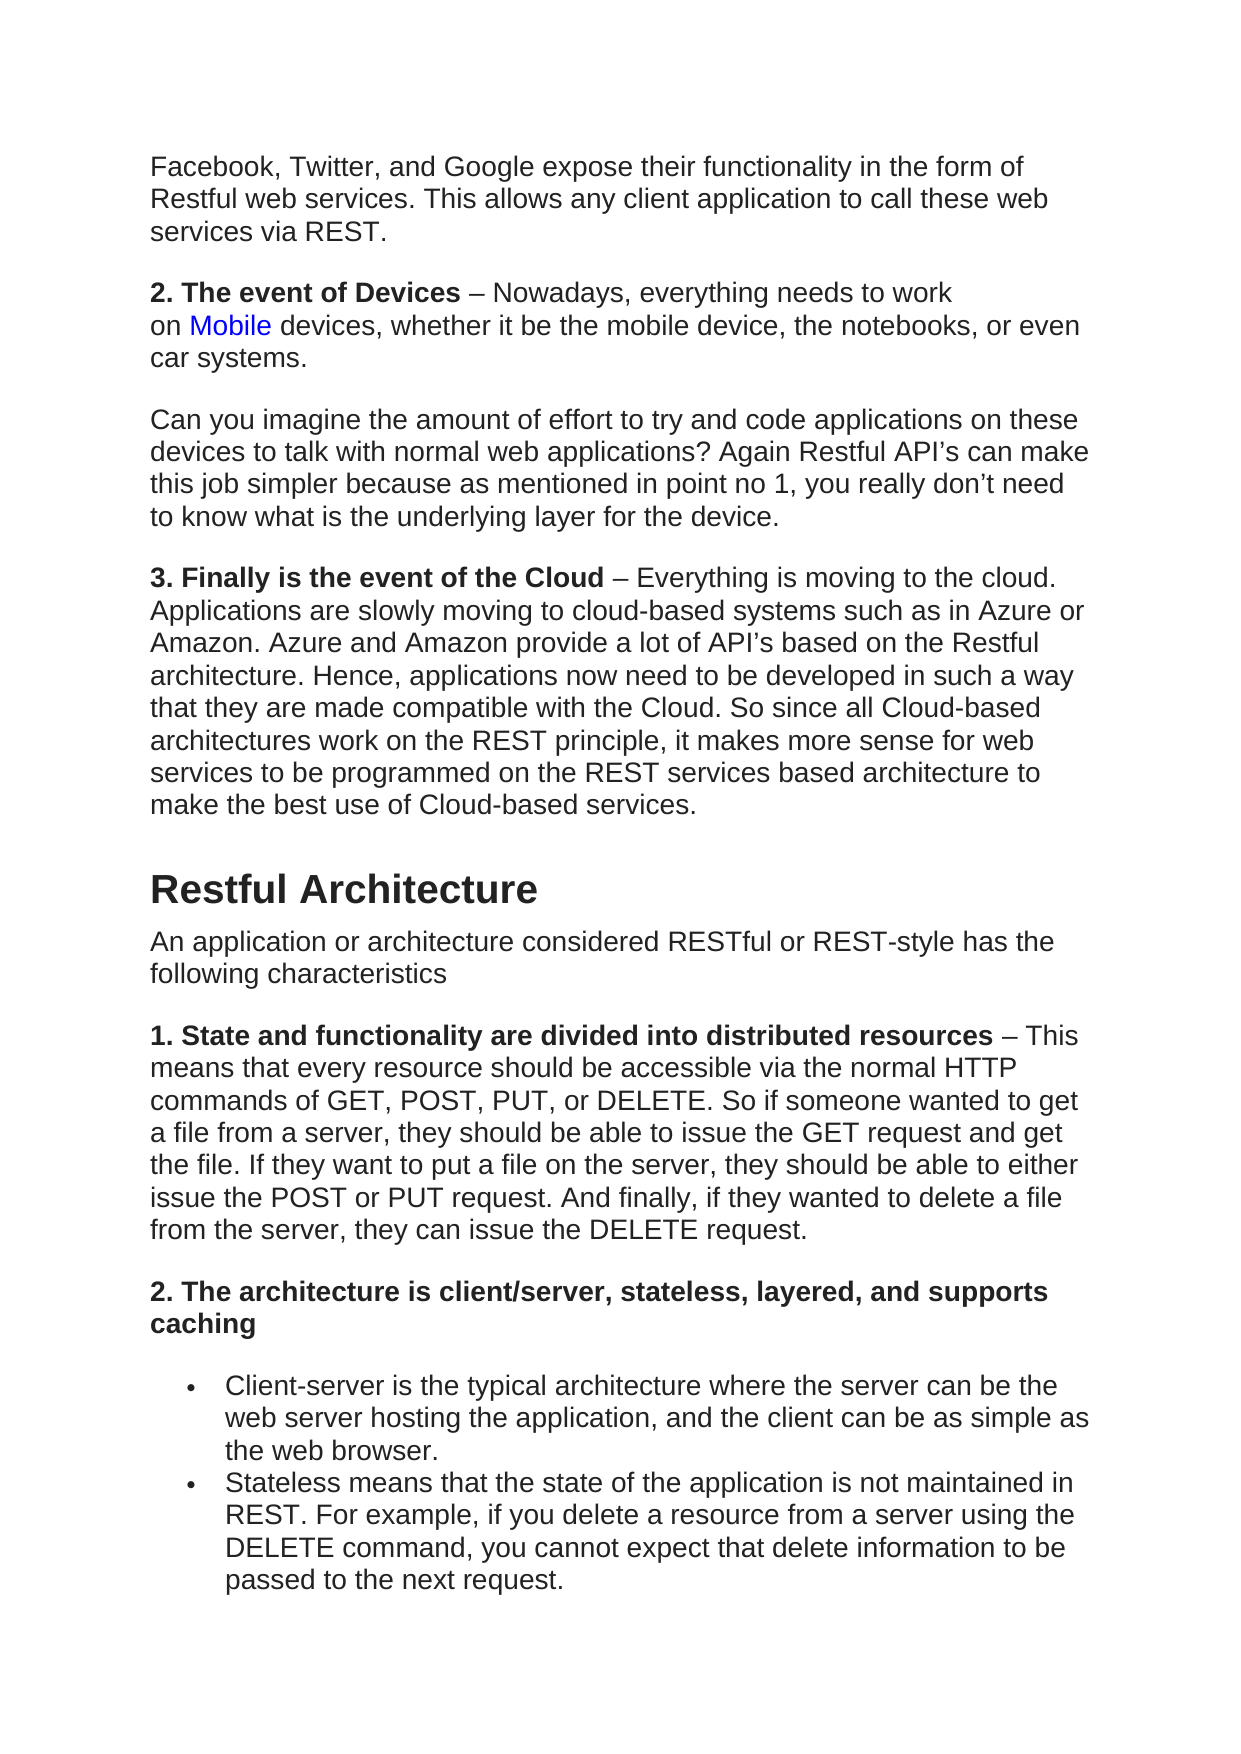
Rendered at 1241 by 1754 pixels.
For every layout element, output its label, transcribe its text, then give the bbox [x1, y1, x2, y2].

list Stateless means that the state of the application is not maintained in REST. For example, if you delete a resource from a server using the DELETE command, you cannot expect that delete information to be passed to the next request. [187, 1466, 1090, 1595]
text 2. The event of Devices – Nowadays, everything needs to work on Mobile devices, whether it be the mobile device, the notebooks, or even car systems. [150, 276, 1090, 373]
text Restful Architecture [150, 850, 1090, 912]
text An application or architecture considered RESTful or REST-style has the following characteristics [150, 925, 1090, 989]
text Facebook, Twitter, and Google expose their functionality in the form of Restful web services. This allows any client application to call these web services via REST. [150, 150, 1090, 247]
list Client-server is the typical architecture where the server can be the web server hosting the application, and the client can be as simple as the web browser. [187, 1369, 1090, 1466]
text 3. Finally is the event of the Cloud – Everything is moving to the cloud. Applications are slowly moving to cloud-based systems such as in Azure or Amazon. Azure and Amazon provide a lot of API’s based on the Restful architecture. Hence, applications now need to be developed in such a way that they are made compatible with the Cloud. So since all Cloud-based architectures work on the REST principle, it makes more sense for web services to be programmed on the REST services based architecture to make the best use of Cloud-based services. [150, 561, 1090, 821]
text Can you imagine the amount of effort to try and code applications on these devices to talk with normal web applications? Again Restful API’s can make this job simpler because as mentioned in point no 1, you really don’t need to know what is the underlying layer for the device. [150, 403, 1090, 532]
text 2. The architecture is client/server, stateless, layered, and supports caching [150, 1275, 1090, 1339]
text 1. State and functionality are divided into distributed resources – This means that every resource should be accessible via the normal HTTP commands of GET, POST, PUT, or DELETE. So if someone wanted to get a file from a server, they should be able to issue the GET request and get the file. If they want to put a file on the server, they should be able to either issue the POST or PUT request. And finally, if they wanted to delete a file from the server, they can issue the DELETE request. [150, 1019, 1090, 1246]
